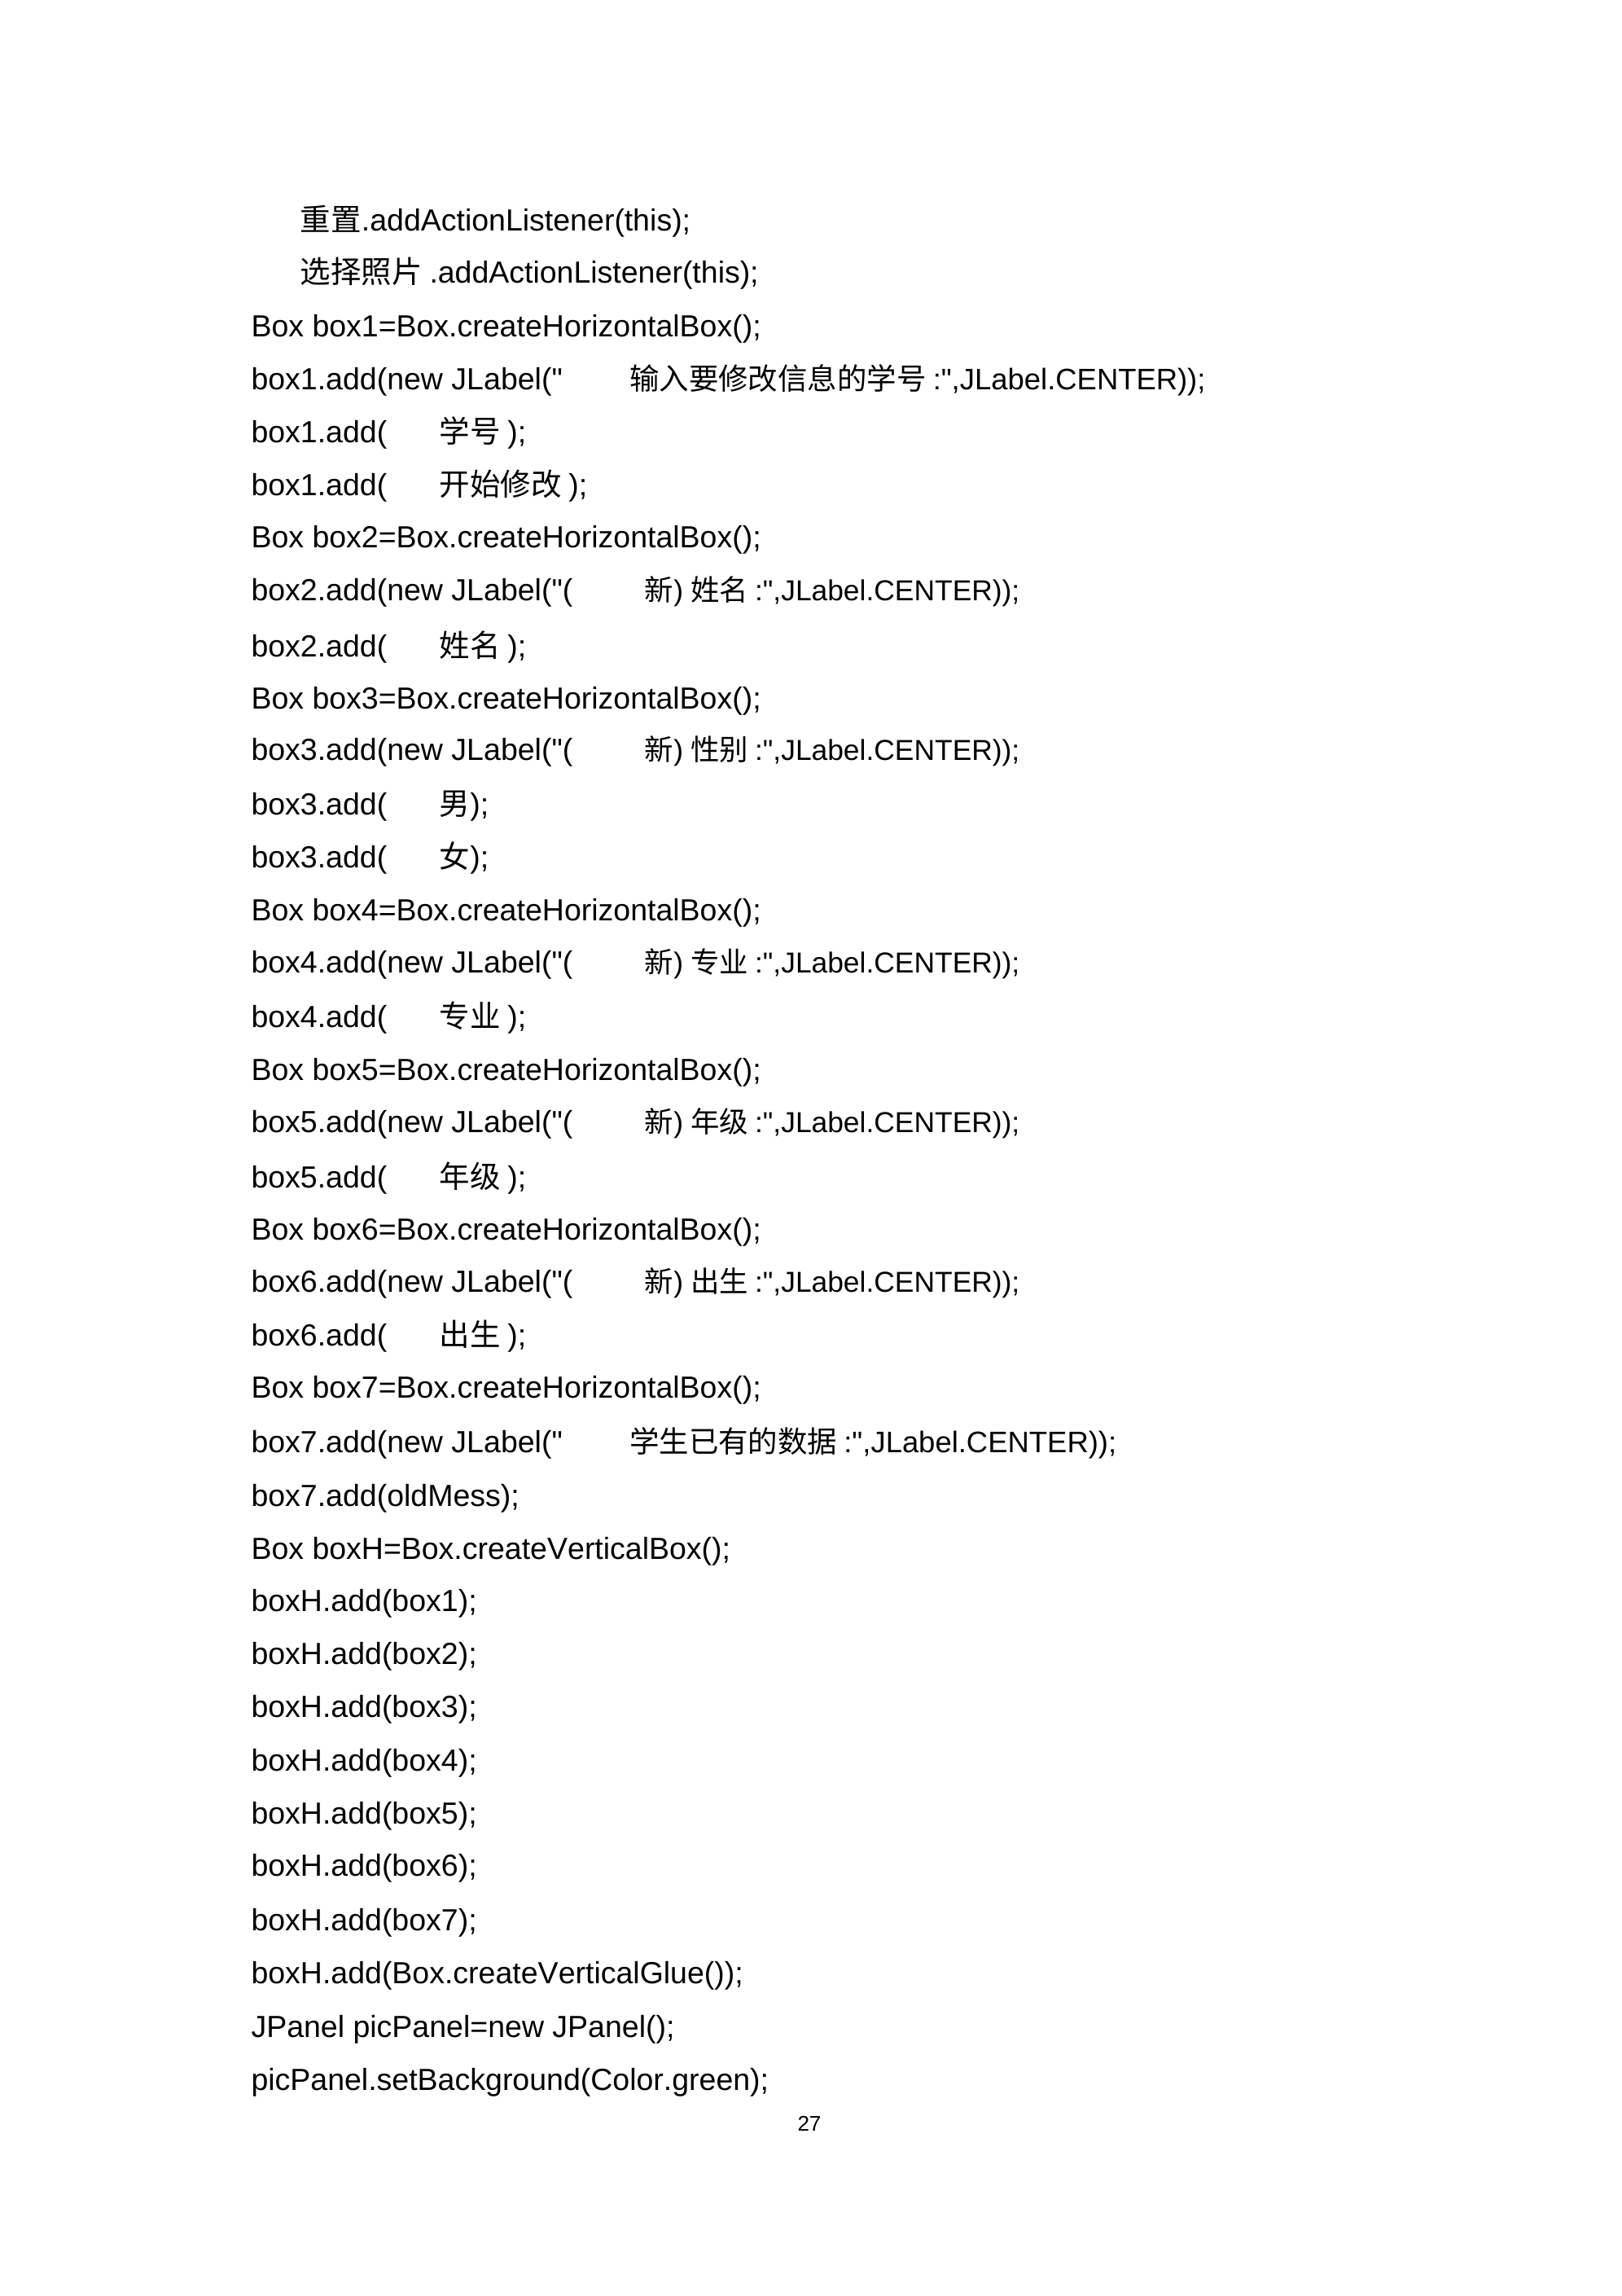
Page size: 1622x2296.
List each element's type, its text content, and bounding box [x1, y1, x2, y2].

text picPanel.setBackground(Color.green); [251, 2061, 1500, 2096]
text Box box7=Box.createHorizontalBox(); [251, 1369, 1500, 1404]
text box5.add( 年级 ); [251, 1159, 1500, 1196]
text Box box2=Box.createHorizontalBox(); [251, 519, 1500, 554]
text box1.add( 开始修改 ); [251, 466, 1500, 503]
text box3.add(new JLabel("( 新) 性别 :",JLabel.CENTER)); [251, 732, 1500, 767]
text boxH.add(box4); [251, 1742, 1500, 1778]
text Box box4=Box.createHorizontalBox(); [251, 892, 1500, 927]
text Box box1=Box.createHorizontalBox(); [251, 308, 1500, 343]
text Box box3=Box.createHorizontalBox(); [251, 680, 1500, 715]
text Box box6=Box.createHorizontalBox(); [251, 1211, 1500, 1246]
text 选择照片 .addActionListener(this); [300, 253, 1500, 291]
text box7.add(oldMess); [251, 1477, 1500, 1513]
text Box box5=Box.createHorizontalBox(); [251, 1051, 1500, 1087]
text box5.add(new JLabel("( 新) 年级 :",JLabel.CENTER)); [251, 1104, 1500, 1139]
text boxH.add(Box.createVerticalGlue()); [251, 1955, 1500, 1990]
text box2.add( 姓名 ); [251, 627, 1500, 665]
text boxH.add(box6); [251, 1848, 1500, 1883]
text box3.add( 男); [251, 785, 1500, 822]
text box6.add( 出生 ); [251, 1316, 1500, 1354]
text boxH.add(box1); [251, 1583, 1500, 1618]
text boxH.add(box7); [251, 1902, 1500, 1937]
text boxH.add(box3); [251, 1688, 1500, 1723]
text box2.add(new JLabel("( 新) 姓名 :",JLabel.CENTER)); [251, 573, 1500, 608]
text boxH.add(box2); [251, 1635, 1500, 1670]
text box6.add(new JLabel("( 新) 出生 :",JLabel.CENTER)); [251, 1264, 1500, 1299]
text 27 [122, 2111, 1496, 2136]
text box7.add(new JLabel(" 学生已有的数据 :",JLabel.CENTER)); [251, 1424, 1500, 1460]
text JPanel picPanel=new JPanel(); [251, 2009, 1500, 2044]
text box1.add(new JLabel(" 输入要修改信息的学号 :",JLabel.CENTER)); [251, 361, 1500, 397]
text box3.add( 女); [251, 838, 1500, 875]
text boxH.add(box5); [251, 1795, 1500, 1830]
text Box boxH=Box.createVerticalBox(); [251, 1530, 1500, 1565]
text box4.add( 专业 ); [251, 997, 1500, 1034]
text box4.add(new JLabel("( 新) 专业 :",JLabel.CENTER)); [251, 945, 1500, 980]
text 重置.addActionListener(this); [300, 201, 1500, 238]
text box1.add( 学号 ); [251, 413, 1500, 450]
